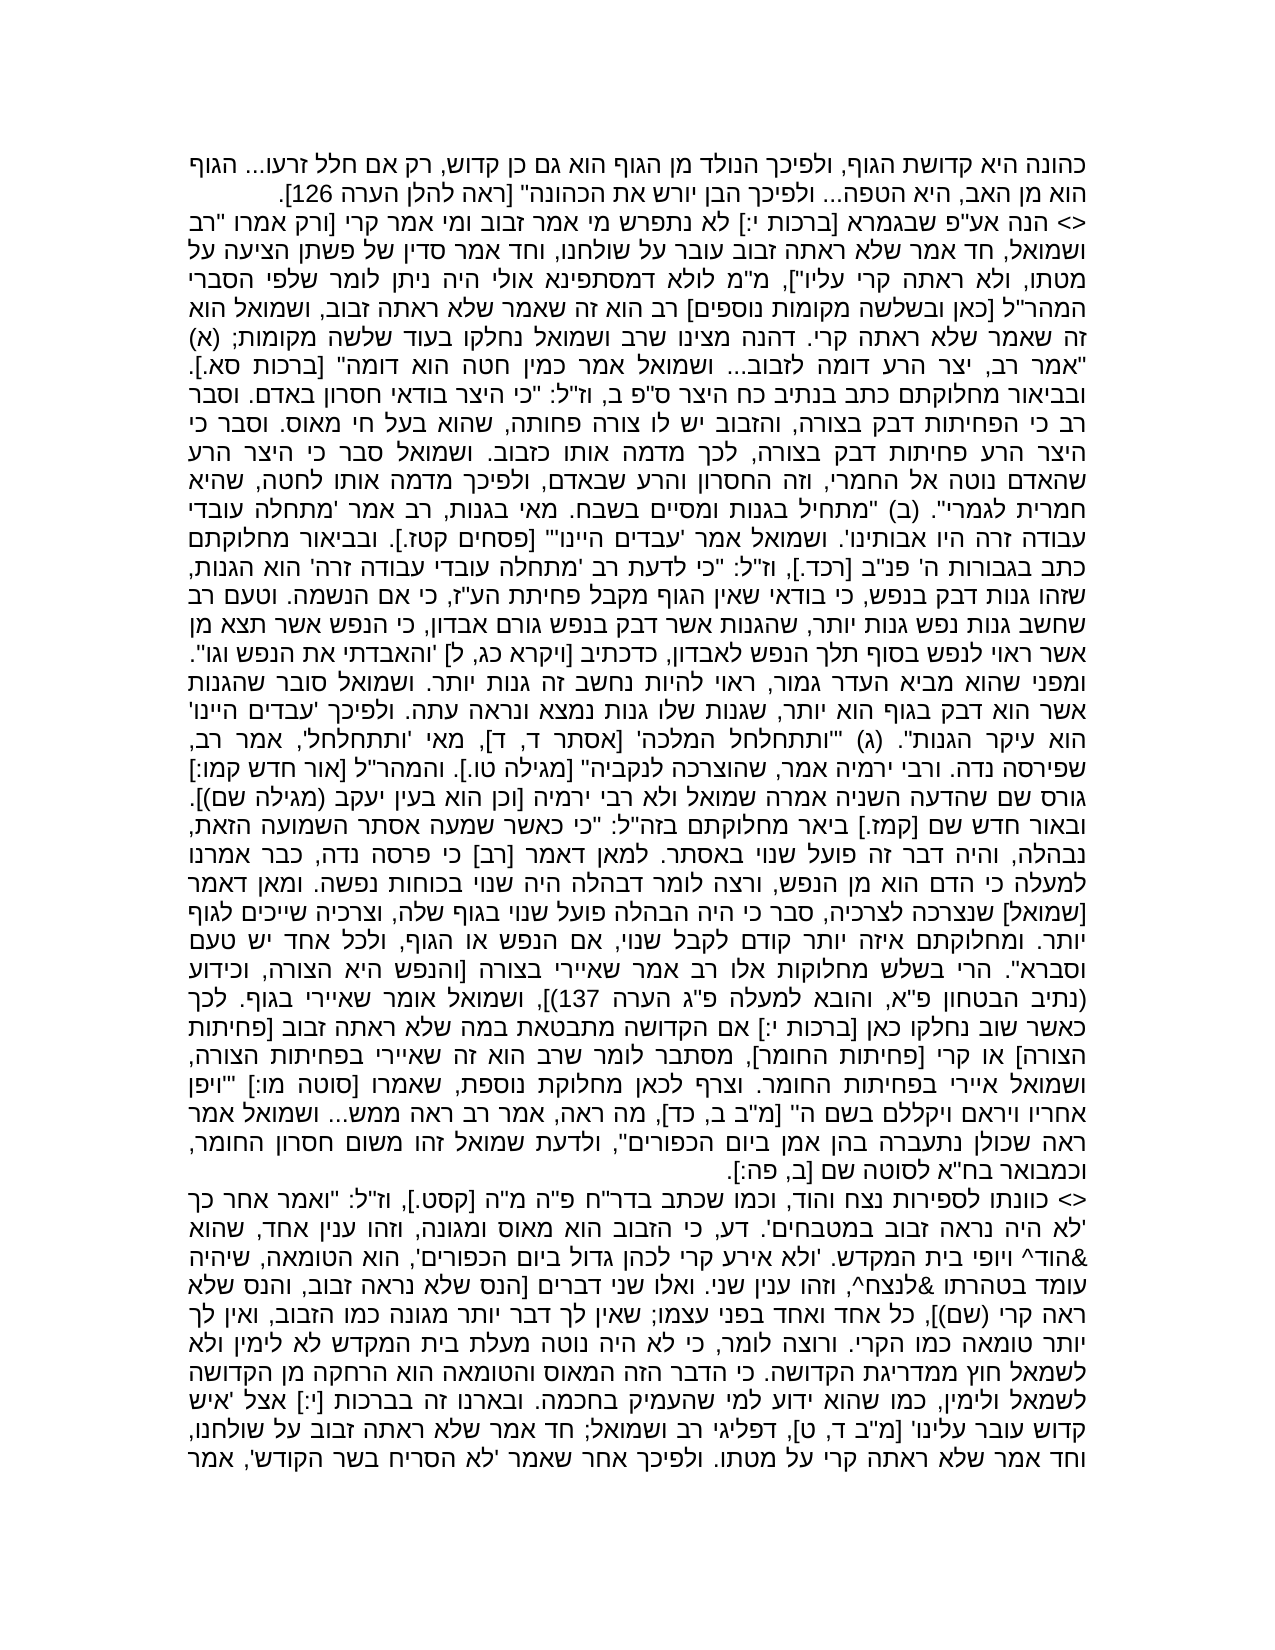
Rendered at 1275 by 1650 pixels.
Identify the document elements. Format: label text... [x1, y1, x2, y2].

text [187, 1329, 1087, 1472]
text <> הנה אע"פ שבגמרא [ברכות י:] לא נתפרש מי אמר זבוב ומי אמר קרי [ורק אמרו "רב ושמואל, חד אמר שלא ראתה זבוב עובר על שולחנו, וחד אמר סדין של פשתן הציעה על מטתו, ולא ראתה קרי עליו"], מ"מ לולא דמסתפינא אולי היה ניתן לומר שלפי הסברי המהר"ל [כאן ובשלשה מקומות נוספים] רב הוא זה שאמר שלא ראתה זבוב, ושמואל הוא זה שאמר שלא ראתה קרי. דהנה מצינו שרב ושמואל נחלקו בעוד שלשה מקומות; (א) "אמר רב, יצר הרע דומה לזבוב... ושמואל אמר כמין חטה הוא דומה" [ברכות סא.]. ובביאור מחלוקתם כתב בנתיב כח היצר ס"פ ב, וז"ל: "כי היצר בודאי חסרון באדם. וסבר רב כי הפחיתות דבק בצורה, והזבוב יש לו צורה פחותה, שהוא בעל חי מאוס. וסבר כי היצר הרע פחיתות דבק בצורה, לכך מדמה אותו כזבוב. ושמואל סבר כי היצר הרע שהאדם נוטה אל החמרי, וזה החסרון והרע שבאדם, ולפיכך מדמה אותו לחטה, שהיא חמרית לגמרי". (ב) "מתחיל בגנות ומסיים בשבח. מאי בגנות, רב אמר 'מתחלה עובדי עבודה זרה היו אבותינו'. ושמואל אמר 'עבדים היינו'" [פסחים קטז.]. ובביאור מחלוקתם כתב בגבורות ה' פנ"ב [רכד.], וז"ל: "כי לדעת רב 'מתחלה עובדי עבודה זרה' הוא הגנות, שזהו גנות דבק בנפש, כי בודאי שאין הגוף מקבל פחיתת הע"ז, כי אם הנשמה. וטעם רב שחשב גנות נפש גנות יותר, שהגנות אשר דבק בנפש גורם אבדון, כי הנפש אשר תצא מן אשר ראוי לנפש בסוף תלך הנפש לאבדון, כדכתיב [ויקרא כג, ל] 'והאבדתי את הנפש וגו''. ומפני שהוא מביא העדר גמור, ראוי להיות נחשב זה גנות יותר. ושמואל סובר שהגנות אשר הוא דבק בגוף הוא יותר, שגנות שלו גנות נמצא ונראה עתה. ולפיכך 'עבדים היינו' הוא עיקר הגנות". (ג) "'ותתחלחל המלכה' [אסתר ד, ד], מאי 'ותתחלחל', אמר רב, שפירסה נדה. ורבי ירמיה אמר, שהוצרכה לנקביה" [מגילה טו.]. והמהר"ל [אור חדש קמו:] גורס שם שהדעה השניה אמרה שמואל ולא רבי ירמיה [וכן הוא בעין יעקב (מגילה שם)]. ובאור חדש שם [קמז.] ביאר מחלוקתם בזה"ל: "כי כאשר שמעה אסתר השמועה הזאת, נבהלה, והיה דבר זה פועל שנוי באסתר. למאן דאמר [רב] כי פרסה נדה, כבר אמרנו למעלה כי הדם הוא מן הנפש, ורצה לומר דבהלה היה שנוי בכוחות נפשה. ומאן דאמר [שמואל] שנצרכה לצרכיה, סבר כי היה הבהלה פועל שנוי בגוף שלה, וצרכיה שייכים לגוף יותר. ומחלוקתם איזה יותר קודם לקבל שנוי, אם הנפש או הגוף, ולכל אחד יש טעם וסברא". הרי בשלש מחלוקות אלו רב אמר שאיירי בצורה [והנפש היא הצורה, וכידוע (נתיב הבטחון פ"א, והובא למעלה פ"ג הערה 137)], ושמואל אומר שאיירי בגוף. לכך כאשר שוב נחלקו כאן [ברכות י:] אם הקדושה מתבטאת במה שלא ראתה זבוב [פחיתות הצורה] או קרי [פחיתות החומר], מסתבר לומר שרב הוא זה שאיירי בפחיתות הצורה, ושמואל איירי בפחיתות החומר. וצרף לכאן מחלוקת נוספת, שאמרו [סוטה מו:] "'ויפן אחריו ויראם ויקללם בשם ה'' [מ"ב ב, כד], מה ראה, אמר רב ראה ממש... ושמואל אמר ראה שכולן נתעברה בהן אמן ביום הכפורים", ולדעת שמואל זהו משום חסרון החומר, וכמבואר בח"א לסוטה שם [ב, פה:]. [187, 351, 1087, 1329]
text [187, 150, 1087, 351]
